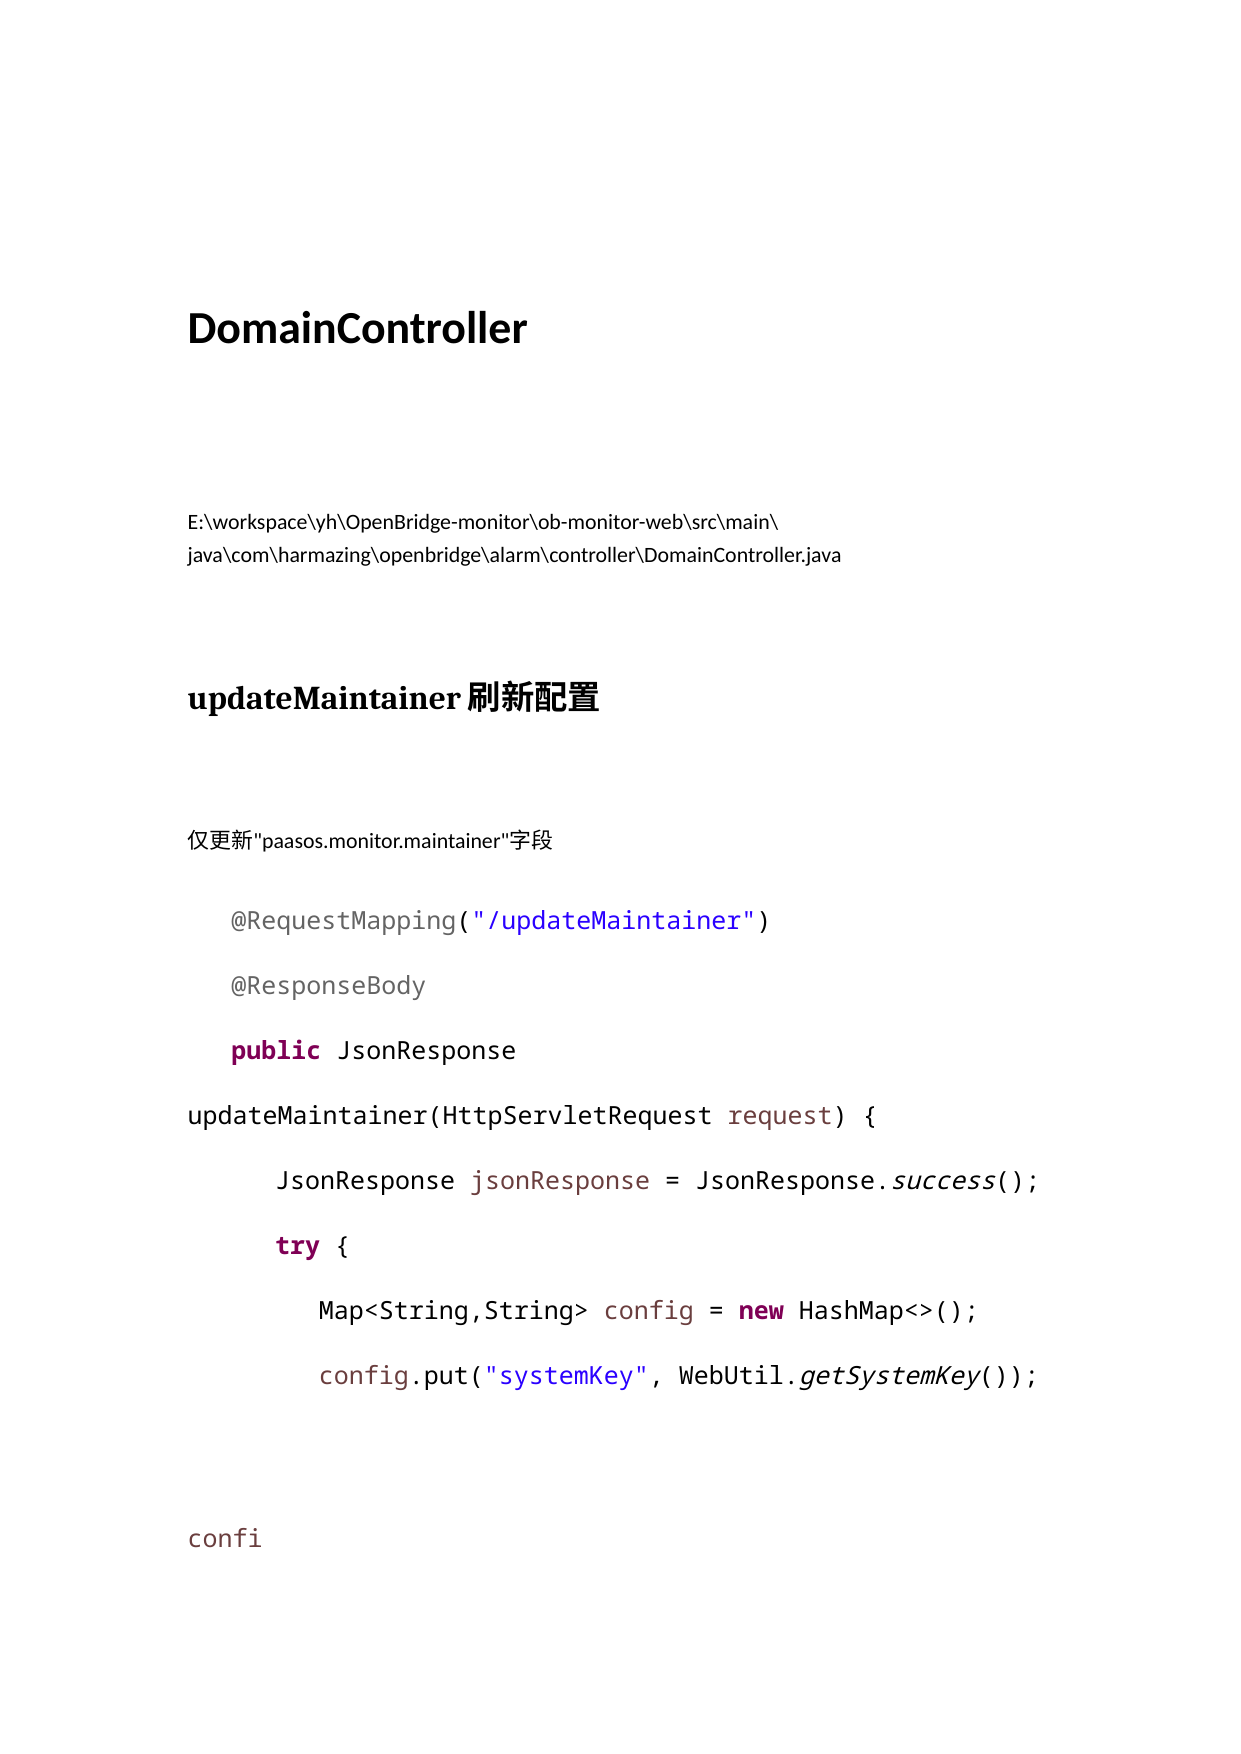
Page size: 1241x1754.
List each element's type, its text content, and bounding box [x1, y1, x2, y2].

text Map<String,String> config = new HashMap<>(); [187, 1277, 1053, 1342]
text E:\workspace\yh\OpenBridge-monitor\ob-monitor-web\src\main\ [187, 506, 1053, 538]
subtitle updateMaintainer刷新配置 [187, 663, 1053, 728]
text @ResponseBody [187, 952, 1053, 1017]
text try { [187, 1212, 1053, 1277]
text JsonResponse jsonResponse = JsonResponse.success(); [187, 1147, 1053, 1212]
text 仅更新"paasos.monitor.maintainer"字段 [187, 822, 1053, 855]
text java\com\harmazing\openbridge\alarm\controller\DomainController.java [187, 538, 1053, 571]
text @RequestMapping("/updateMaintainer") [187, 887, 1053, 952]
text config.put("systemKey", WebUtil.getSystemKey()); [187, 1342, 1053, 1407]
text public JsonResponse updateMaintainer(HttpServletRequest request) { [187, 1017, 1053, 1147]
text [187, 1407, 1053, 1570]
subtitle DomainController [187, 295, 1053, 360]
